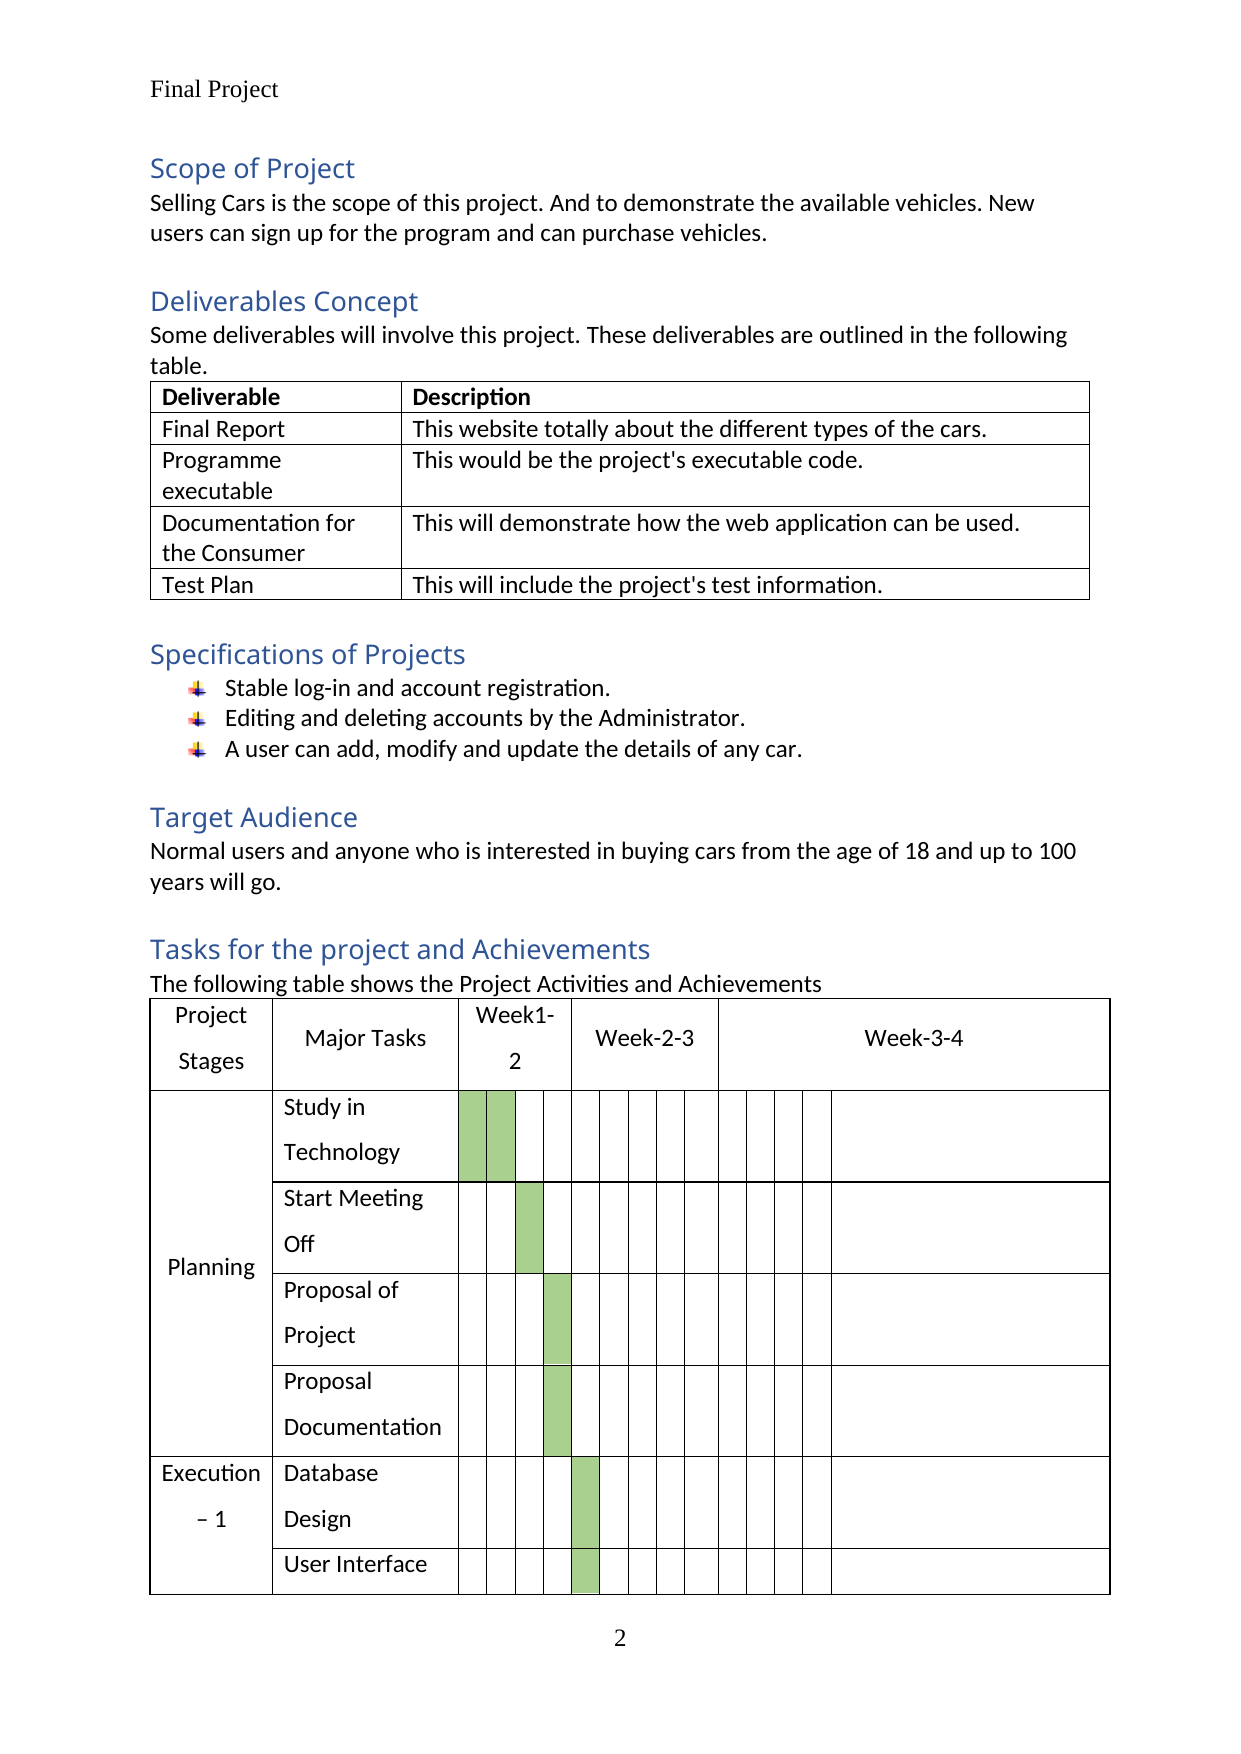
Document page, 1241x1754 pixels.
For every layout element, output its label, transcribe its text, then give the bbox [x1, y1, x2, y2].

table_cell [572, 1366, 599, 1456]
table_header Week1-2 [459, 999, 571, 1090]
table_cell [516, 1183, 543, 1273]
table_cell [685, 1457, 718, 1548]
table_cell [832, 1091, 1109, 1181]
subtitle Scope of Project [150, 150, 1090, 187]
table_cell Final Report [151, 413, 401, 444]
table_cell [803, 1366, 831, 1456]
table_cell [832, 1457, 1109, 1548]
table_cell This will demonstrate how the web application can be used. [402, 507, 1089, 568]
table_cell [544, 1549, 571, 1593]
table_cell [803, 1457, 831, 1548]
table_cell Execution – 1 [151, 1457, 272, 1593]
picture [188, 740, 206, 758]
table_cell [657, 1091, 684, 1181]
table_cell [803, 1549, 831, 1593]
table_cell [544, 1457, 571, 1548]
table_cell [719, 1549, 746, 1593]
table_cell [544, 1274, 571, 1364]
table_cell [775, 1183, 802, 1273]
table_header Week-2-3 [572, 999, 718, 1090]
table_cell [719, 1274, 746, 1364]
table_cell [487, 1457, 515, 1548]
text Some deliverables will involve this project. These deliverables are outlined in the following table. [150, 319, 1090, 381]
table_cell [572, 1457, 599, 1548]
table_cell [629, 1183, 656, 1273]
table_cell [719, 1457, 746, 1548]
table_cell [572, 1183, 599, 1273]
table_cell [747, 1549, 774, 1593]
table_cell Database Design [273, 1457, 458, 1548]
table_cell [600, 1549, 628, 1593]
text Normal users and anyone who is interested in buying cars from the age of 18 and up to 100 years will go. [150, 835, 1090, 896]
picture [188, 679, 206, 697]
table_cell [459, 1366, 486, 1456]
table_header Week-3-4 [719, 999, 1109, 1090]
table_cell [459, 1091, 486, 1181]
table_cell [832, 1183, 1109, 1273]
subtitle Target Audience [150, 798, 1090, 835]
table_cell [685, 1274, 718, 1364]
table_cell [629, 1549, 656, 1593]
table_cell [775, 1091, 802, 1181]
table_cell [487, 1274, 515, 1364]
table_cell Test Plan [151, 569, 401, 599]
table_cell [487, 1366, 515, 1456]
table_cell [803, 1183, 831, 1273]
table_cell Programme executable [151, 445, 401, 506]
table_cell [600, 1091, 628, 1181]
table_cell [629, 1366, 656, 1456]
table_cell [516, 1366, 543, 1456]
subtitle Tasks for the project and Achievements [150, 931, 1090, 968]
table_cell [487, 1091, 515, 1181]
table_cell [719, 1366, 746, 1456]
subtitle Deliverables Concept [150, 283, 1090, 319]
table_cell [600, 1274, 628, 1364]
table_cell [747, 1366, 774, 1456]
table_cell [273, 1549, 458, 1593]
table_cell [832, 1366, 1109, 1456]
table_cell [459, 1183, 486, 1273]
list Stable log-in and account registration. [187, 672, 1090, 702]
table_cell [544, 1091, 571, 1181]
table_cell [719, 1091, 746, 1181]
table_cell [747, 1274, 774, 1364]
table_cell [685, 1366, 718, 1456]
table_header Major Tasks [273, 999, 458, 1090]
table_cell [747, 1091, 774, 1181]
table_header Description [402, 382, 1089, 412]
table_cell [629, 1457, 656, 1548]
subtitle Specifications of Projects [150, 635, 1090, 672]
table_cell Proposal of Project [273, 1274, 458, 1364]
table_cell [657, 1457, 684, 1548]
table_cell Documentation for the Consumer [151, 507, 401, 568]
table_cell [600, 1366, 628, 1456]
table_cell [572, 1549, 599, 1593]
table_cell [572, 1091, 599, 1181]
table_cell [775, 1549, 802, 1593]
table_cell [803, 1274, 831, 1364]
table_cell [629, 1091, 656, 1181]
table_cell [600, 1183, 628, 1273]
text The following table shows the Project Activities and Achievements [150, 968, 1090, 998]
table_cell [516, 1274, 543, 1364]
table_cell [775, 1274, 802, 1364]
table_cell [600, 1457, 628, 1548]
table_cell [516, 1091, 543, 1181]
table_cell [459, 1274, 486, 1364]
text Selling Cars is the scope of this project. And to demonstrate the available vehicles. New users can sign up for the program and can purchase vehicles. [150, 187, 1090, 248]
table_cell [832, 1274, 1109, 1364]
table_cell This would be the project's executable code. [402, 445, 1089, 506]
table_cell [657, 1366, 684, 1456]
table_cell [487, 1549, 515, 1593]
table_cell [459, 1457, 486, 1548]
table_cell Start Meeting Off [273, 1183, 458, 1273]
table_cell [544, 1366, 571, 1456]
table_cell [747, 1457, 774, 1548]
list Editing and deleting accounts by the Administrator. [187, 702, 1090, 733]
table_cell [775, 1457, 802, 1548]
table_cell [459, 1549, 486, 1593]
table_cell [516, 1549, 543, 1593]
table_header Deliverable [151, 382, 401, 412]
table_cell [487, 1183, 515, 1273]
table_cell [516, 1457, 543, 1548]
table_cell [629, 1274, 656, 1364]
table_cell [685, 1091, 718, 1181]
table_cell [775, 1366, 802, 1456]
table_cell Proposal Documentation [273, 1366, 458, 1456]
table_cell Study in Technology [273, 1091, 458, 1181]
picture [188, 710, 206, 727]
table_cell This will include the project's test information. [402, 569, 1089, 599]
list A user can add, modify and update the details of any car. [187, 733, 1090, 763]
table_cell [803, 1091, 831, 1181]
table_cell [544, 1183, 571, 1273]
table_header Project Stages [151, 999, 272, 1090]
table_cell [685, 1183, 718, 1273]
table_cell [747, 1183, 774, 1273]
table_cell [719, 1183, 746, 1273]
table_cell [657, 1274, 684, 1364]
table_cell This website totally about the different types of the cars. [402, 413, 1089, 444]
table_cell [832, 1549, 1109, 1593]
table_cell [657, 1549, 684, 1593]
table_cell Planning [151, 1091, 272, 1456]
table_cell [572, 1274, 599, 1364]
table_cell [685, 1549, 718, 1593]
table_cell [657, 1183, 684, 1273]
